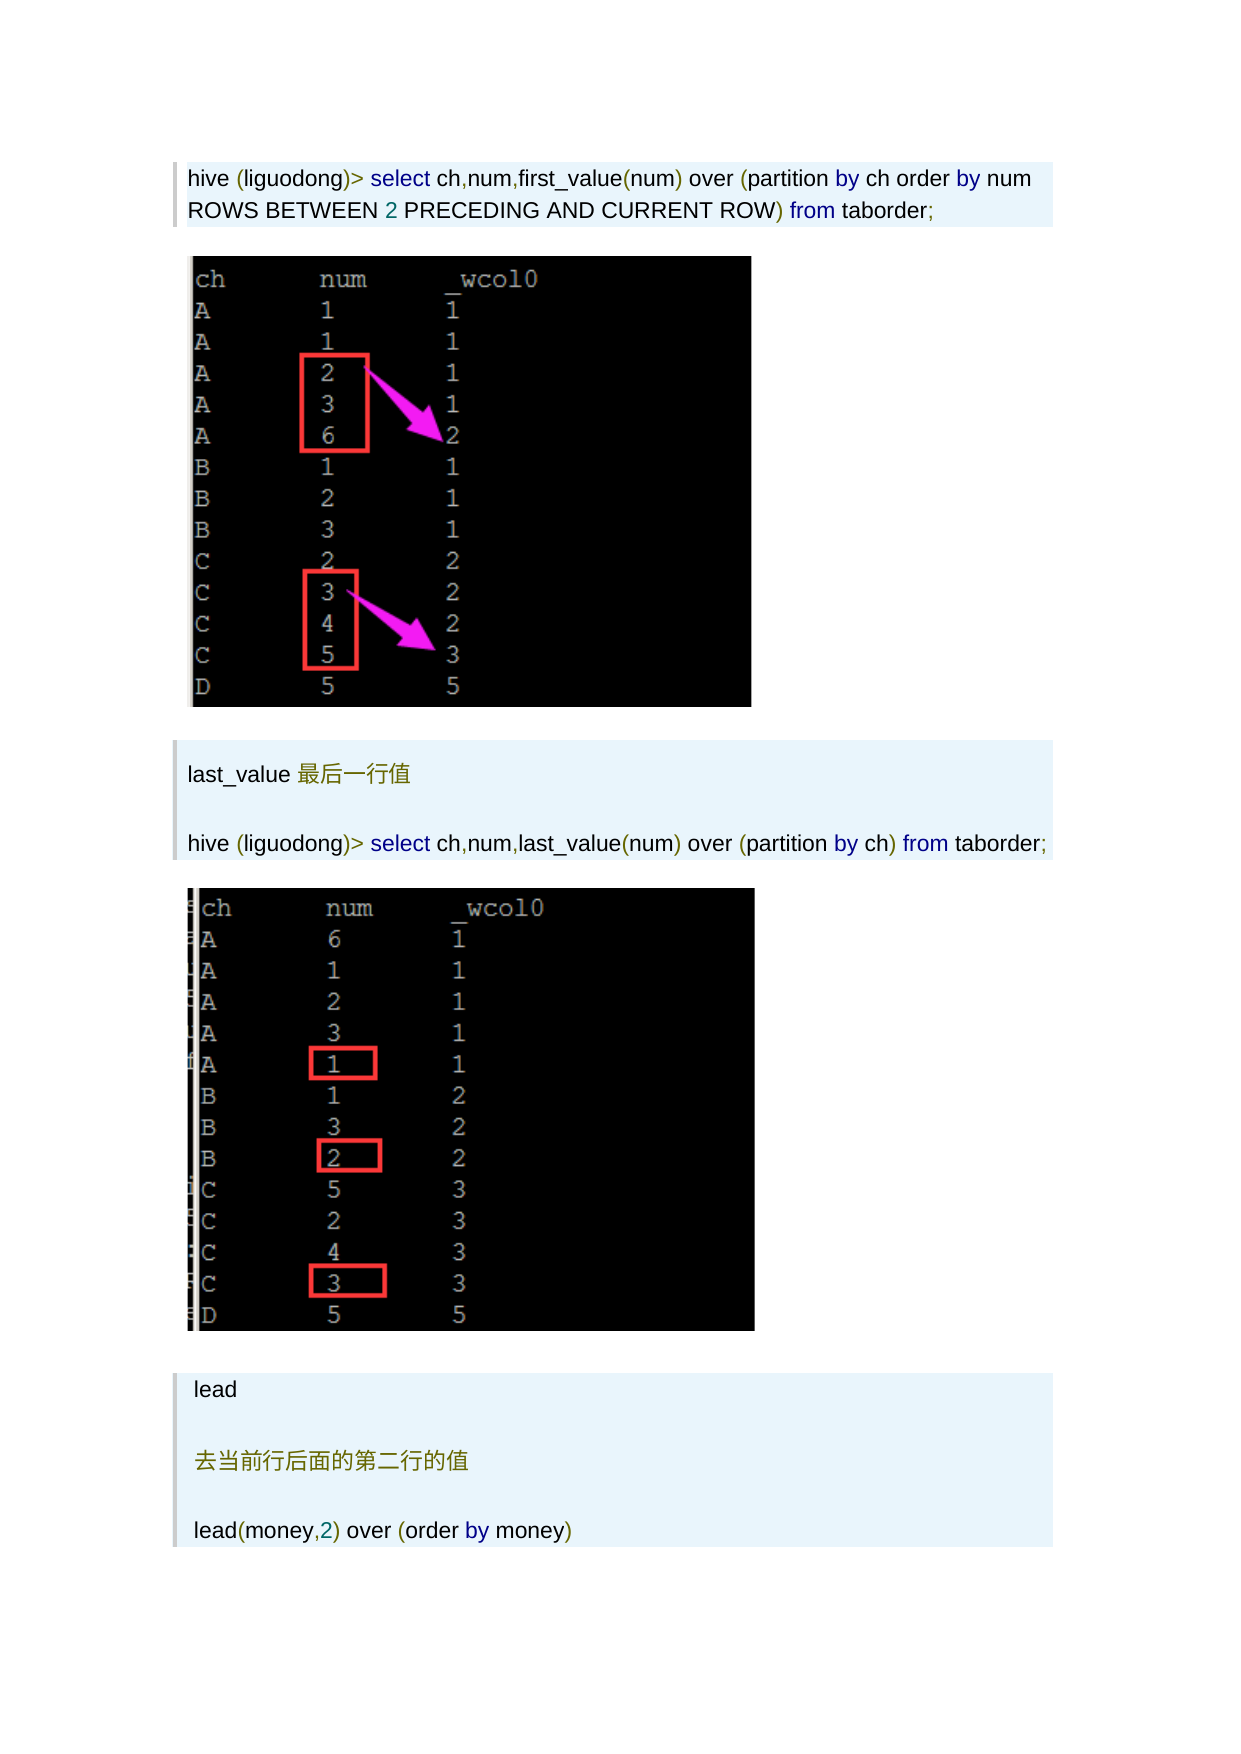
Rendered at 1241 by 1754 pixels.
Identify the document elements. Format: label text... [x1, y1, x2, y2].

text lead(money,2) over (order by money) [177, 1514, 1053, 1547]
text last_value 最后一行值 [177, 740, 1053, 805]
text 去当前行后面的第二行的值 [177, 1427, 1053, 1492]
text lead [177, 1373, 1053, 1406]
picture [187, 888, 755, 1331]
text hive (liguodong)> select ch,num,first_value(num) over (partition by ch order by num ROWS BETWEEN 2 PRECEDING AND CURRENT ROW) from taborder; [187, 162, 1053, 227]
text hive (liguodong)> select ch,num,last_value(num) over (partition by ch) from taborder; [177, 827, 1053, 860]
picture [187, 256, 752, 707]
